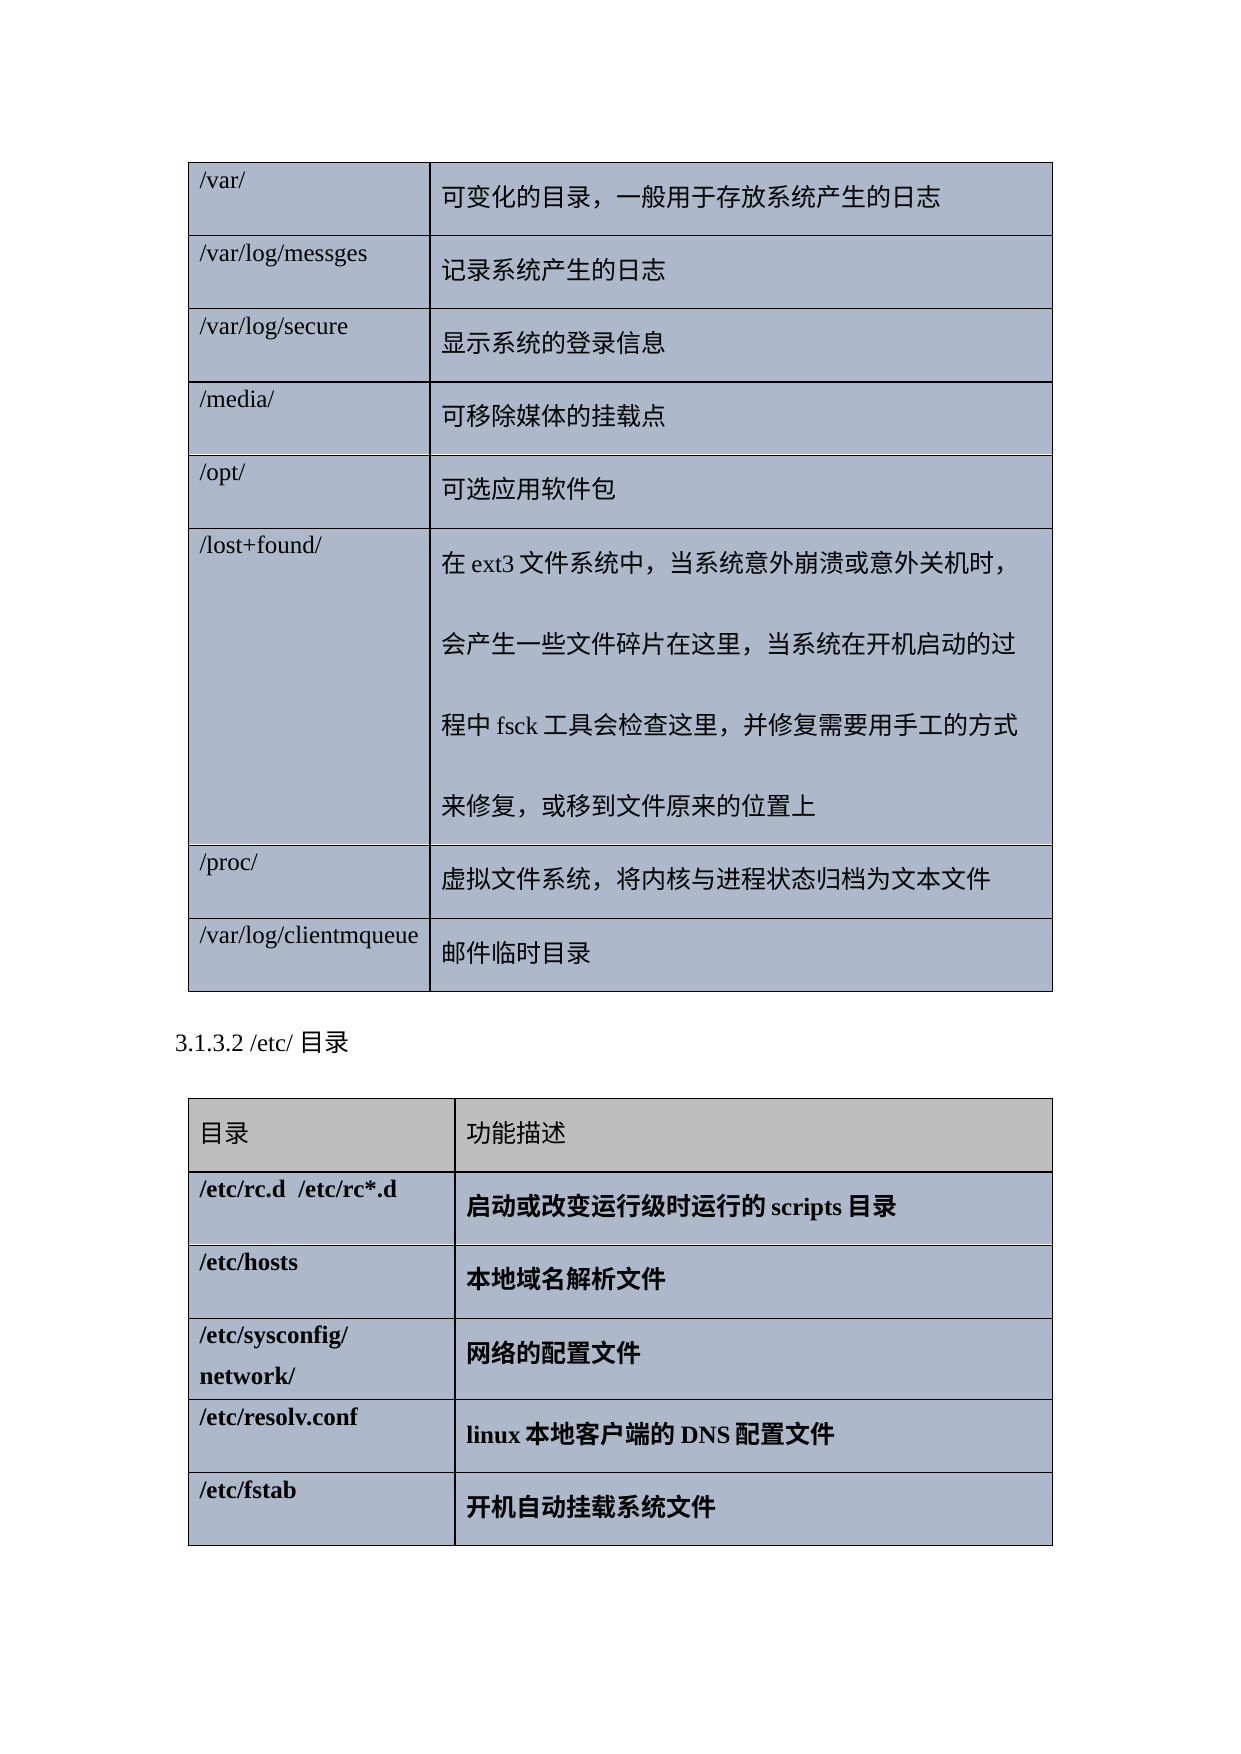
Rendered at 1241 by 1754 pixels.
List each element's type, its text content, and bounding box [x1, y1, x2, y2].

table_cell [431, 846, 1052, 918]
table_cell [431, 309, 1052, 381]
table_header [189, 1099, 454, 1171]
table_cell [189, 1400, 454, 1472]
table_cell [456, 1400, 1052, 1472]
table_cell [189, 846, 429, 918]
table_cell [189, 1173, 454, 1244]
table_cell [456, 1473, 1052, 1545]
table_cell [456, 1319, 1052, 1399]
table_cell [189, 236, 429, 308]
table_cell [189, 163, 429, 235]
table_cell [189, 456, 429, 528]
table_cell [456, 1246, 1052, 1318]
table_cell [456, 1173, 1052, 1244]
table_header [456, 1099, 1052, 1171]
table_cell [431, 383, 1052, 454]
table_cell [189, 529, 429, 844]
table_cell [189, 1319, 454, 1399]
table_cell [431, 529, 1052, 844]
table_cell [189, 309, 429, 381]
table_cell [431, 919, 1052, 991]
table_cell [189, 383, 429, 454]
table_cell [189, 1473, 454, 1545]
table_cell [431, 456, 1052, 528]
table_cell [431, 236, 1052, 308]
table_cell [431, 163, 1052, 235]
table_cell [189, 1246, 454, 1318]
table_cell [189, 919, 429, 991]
subtitle 3.1.3.2 /etc/ 目录 [175, 1008, 1053, 1073]
